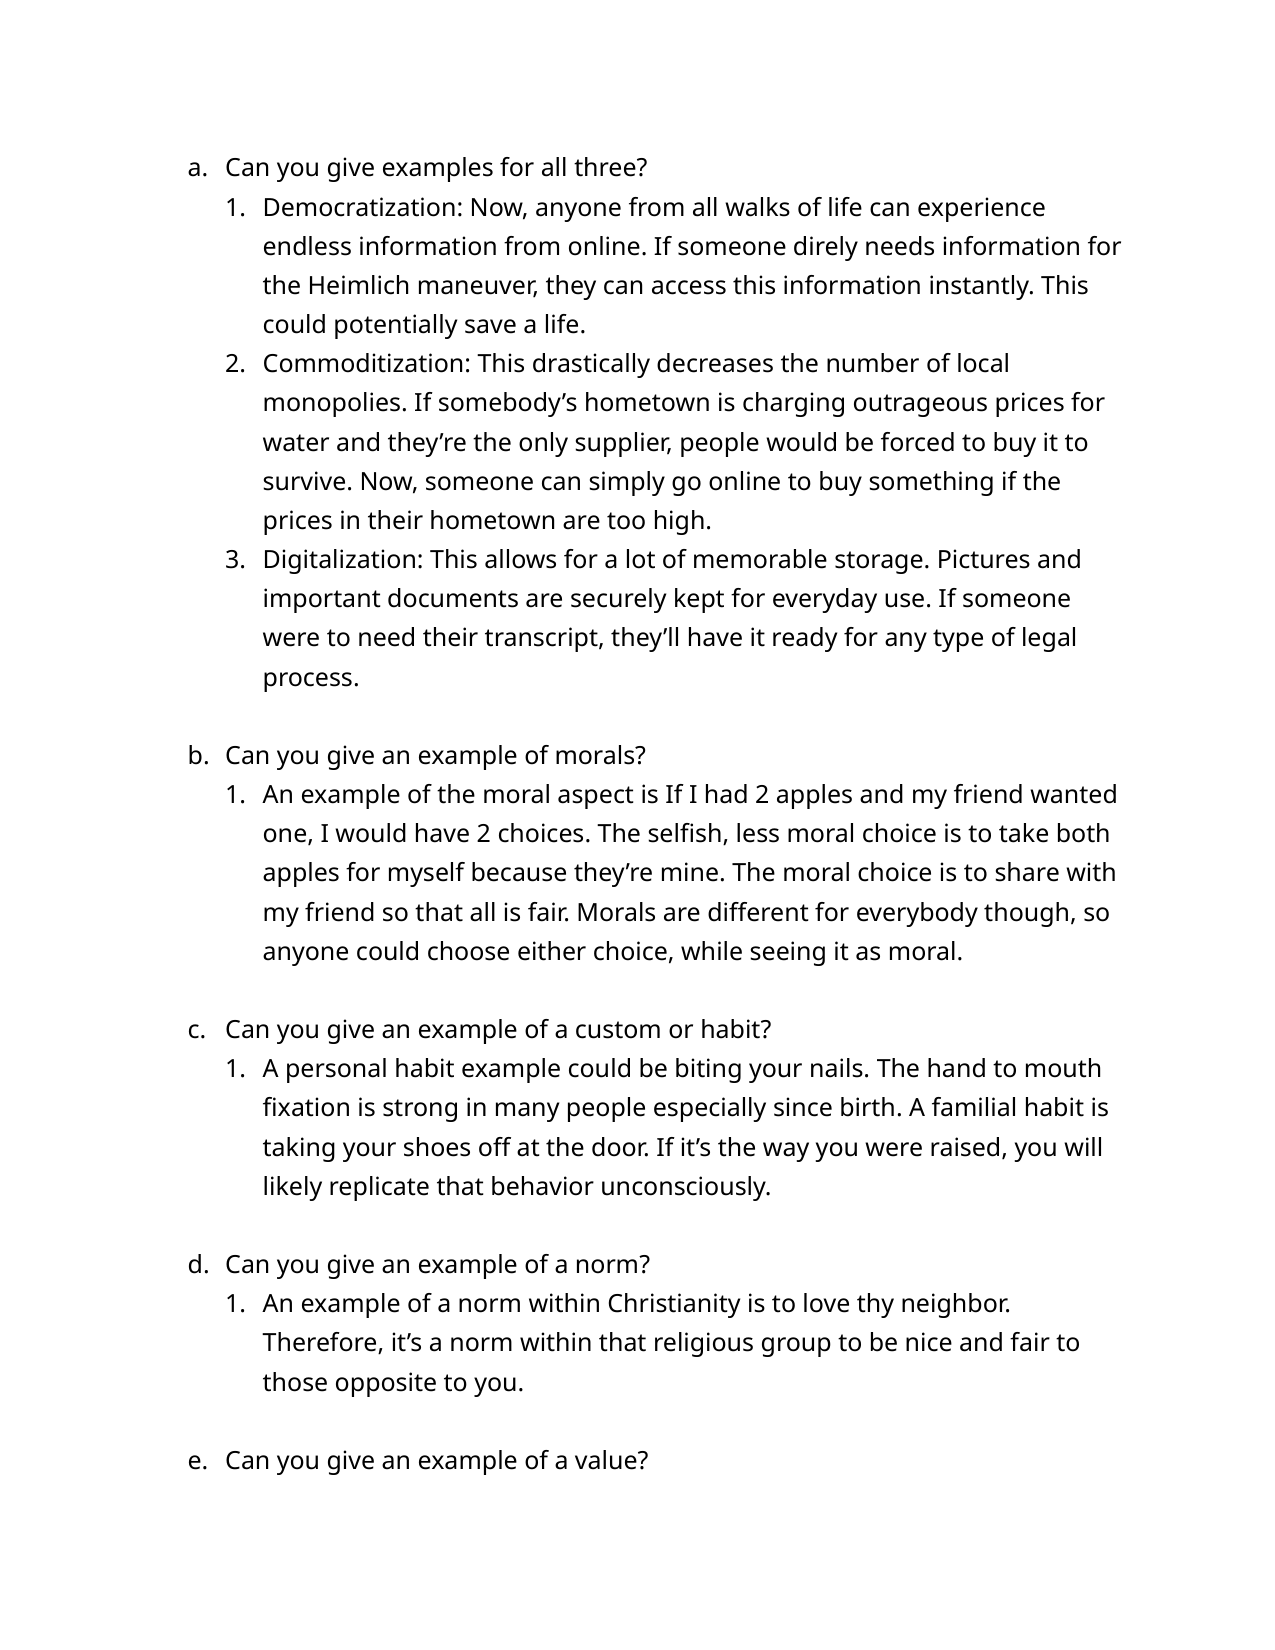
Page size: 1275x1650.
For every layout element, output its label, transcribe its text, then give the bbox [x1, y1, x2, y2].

list Democratization: Now, anyone from all walks of life can experience endless information from online. If someone direly needs information for the Heimlich maneuver, they can access this information instantly. This could potentially save a life. [225, 189, 1125, 341]
list Can you give examples for all three? [187, 150, 1125, 184]
list A personal habit example could be biting your nails. The hand to mouth fixation is strong in many people especially since birth. A familial habit is taking your shoes off at the door. If it’s the way you were raised, you will likely replicate that behavior unconsciously. [225, 1051, 1125, 1202]
list Can you give an example of a custom or habit? [187, 1012, 1125, 1046]
list Commoditization: This drastically decreases the number of local monopolies. If somebody’s hometown is charging outrageous prices for water and they’re the only supplier, people would be forced to buy it to survive. Now, someone can simply go online to buy something if the prices in their hometown are too high. [225, 346, 1125, 537]
list An example of a norm within Christianity is to love thy neighbor. Therefore, it’s a norm within that religious group to be nice and fair to those opposite to you. [225, 1286, 1125, 1398]
list Can you give an example of morals? [187, 737, 1125, 772]
list Can you give an example of a value? [187, 1442, 1125, 1477]
list Can you give an example of a norm? [187, 1247, 1125, 1281]
list An example of the moral aspect is If I had 2 apples and my friend wanted one, I would have 2 choices. The selfish, less moral choice is to take both apples for myself because they’re mine. The moral choice is to share with my friend so that all is fair. Morals are different for everybody though, so anyone could choose either choice, while seeing it as moral. [225, 777, 1125, 967]
list Digitalization: This allows for a lot of memorable storage. Pictures and important documents are securely kept for everyday use. If someone were to need their transcript, they’ll have it ready for any type of legal process. [225, 542, 1125, 693]
